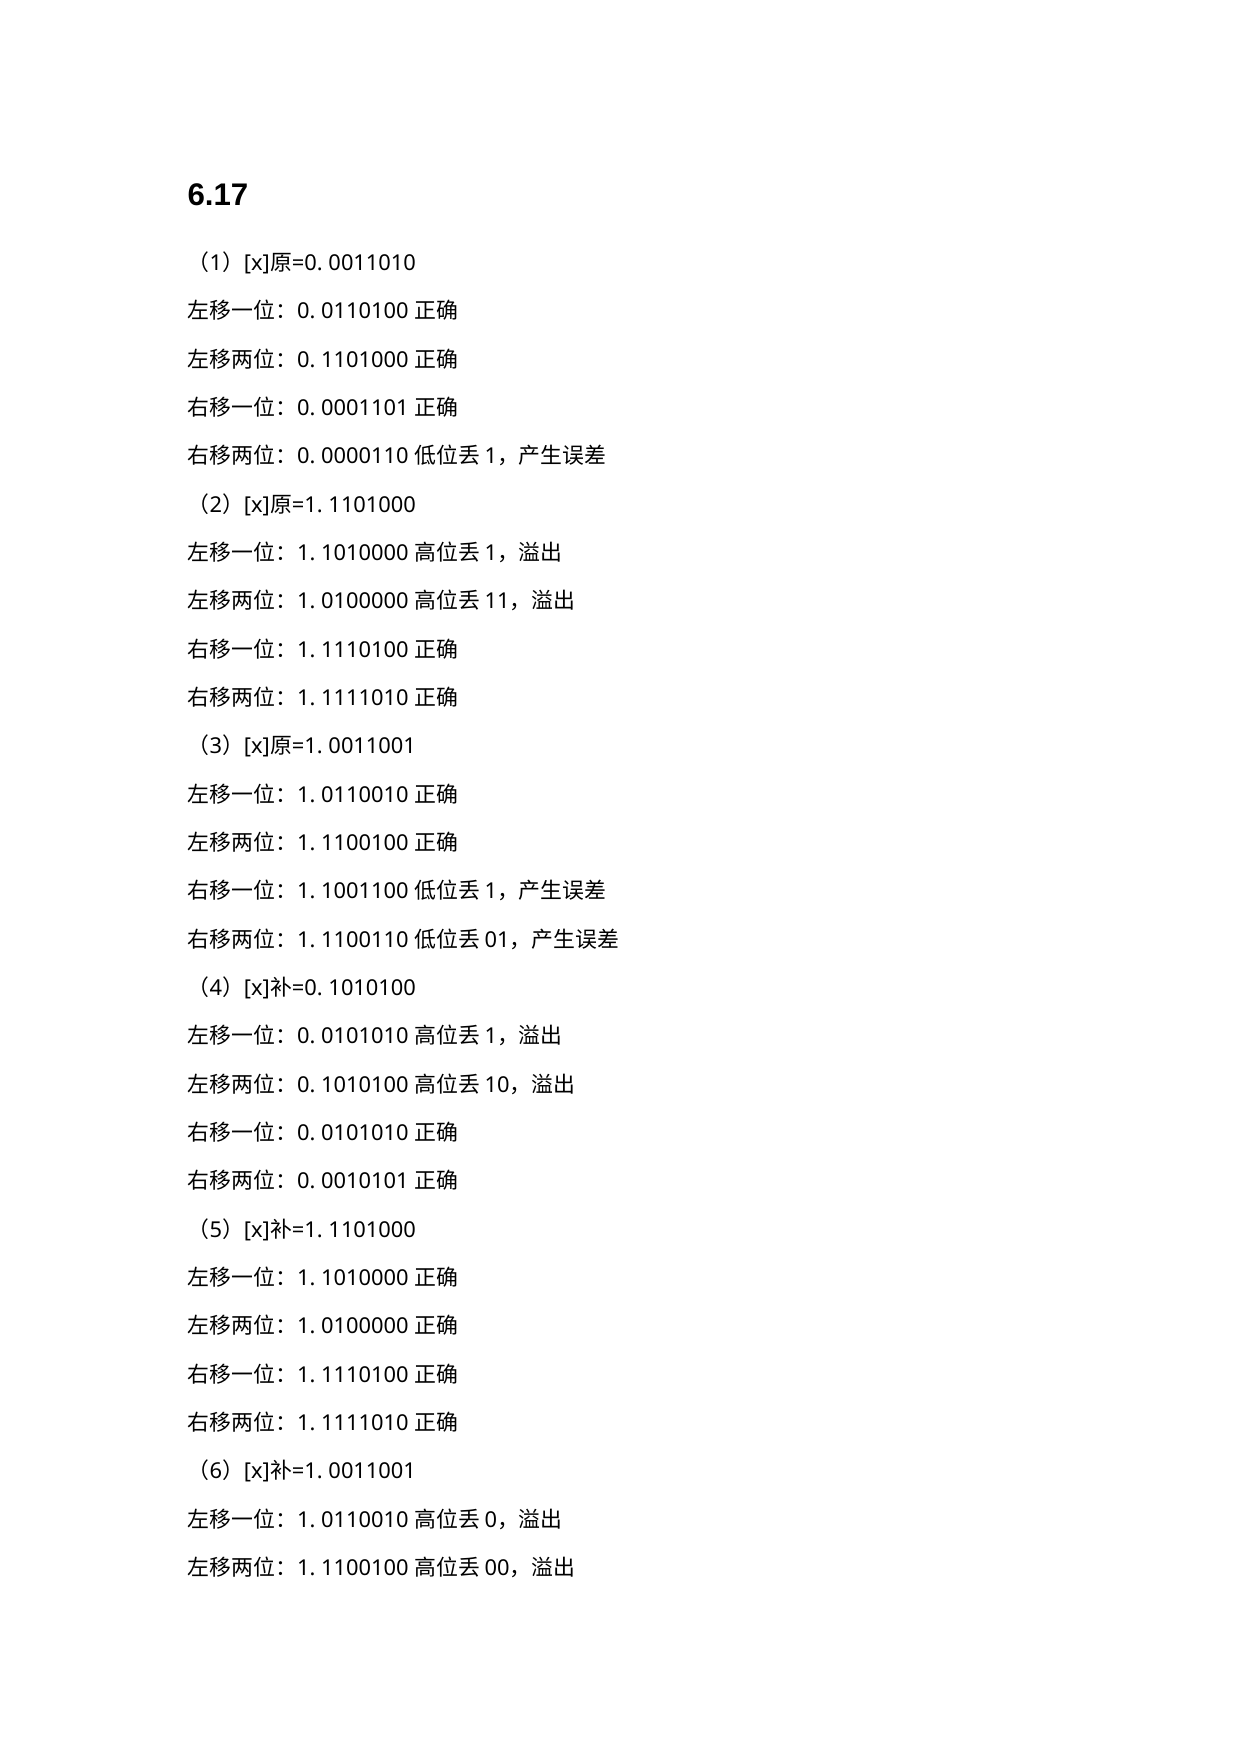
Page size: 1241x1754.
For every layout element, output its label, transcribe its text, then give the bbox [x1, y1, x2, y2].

text 左移一位：1. 0110010 正确 [187, 777, 1053, 809]
text 右移两位：1. 1100110 低位丢01，产生误差 [187, 922, 1053, 954]
text 左移两位：1. 1100100 正确 [187, 825, 1053, 857]
text 右移一位：1. 1001100 低位丢1，产生误差 [187, 873, 1053, 906]
text 左移两位：1. 1100100 高位丢00，溢出 [187, 1550, 1053, 1582]
text 左移一位：0. 0101010 高位丢1，溢出 [187, 1018, 1053, 1051]
text （3）[x]原=1. 0011001 [187, 728, 1053, 761]
text 左移两位：0. 1010100 高位丢10，溢出 [187, 1067, 1053, 1099]
text （4）[x]补=0. 1010100 [187, 970, 1053, 1002]
text （2）[x]原=1. 1101000 [187, 487, 1053, 519]
text 右移一位：0. 0001101 正确 [187, 390, 1053, 422]
text 左移一位：1. 1010000 正确 [187, 1260, 1053, 1292]
text 左移一位：1. 1010000 高位丢1，溢出 [187, 535, 1053, 567]
text 右移两位：1. 1111010 正确 [187, 1405, 1053, 1437]
text （1）[x]原=0. 0011010 [187, 245, 1053, 277]
text 右移两位：1. 1111010 正确 [187, 680, 1053, 712]
text 右移两位：0. 0000110 低位丢1，产生误差 [187, 438, 1053, 471]
text 右移一位：1. 1110100 正确 [187, 1357, 1053, 1389]
text （5）[x]补=1. 1101000 [187, 1212, 1053, 1244]
text （6）[x]补=1. 0011001 [187, 1453, 1053, 1486]
text 6.17 [187, 162, 1053, 227]
text 左移两位：1. 0100000 正确 [187, 1308, 1053, 1341]
text 左移一位：0. 0110100 正确 [187, 293, 1053, 326]
text 左移一位：1. 0110010 高位丢0，溢出 [187, 1502, 1053, 1534]
text 左移两位：0. 1101000 正确 [187, 342, 1053, 374]
text 右移一位：0. 0101010 正确 [187, 1115, 1053, 1147]
text 右移两位：0. 0010101 正确 [187, 1163, 1053, 1196]
text 左移两位：1. 0100000 高位丢11，溢出 [187, 583, 1053, 616]
text 右移一位：1. 1110100 正确 [187, 632, 1053, 664]
